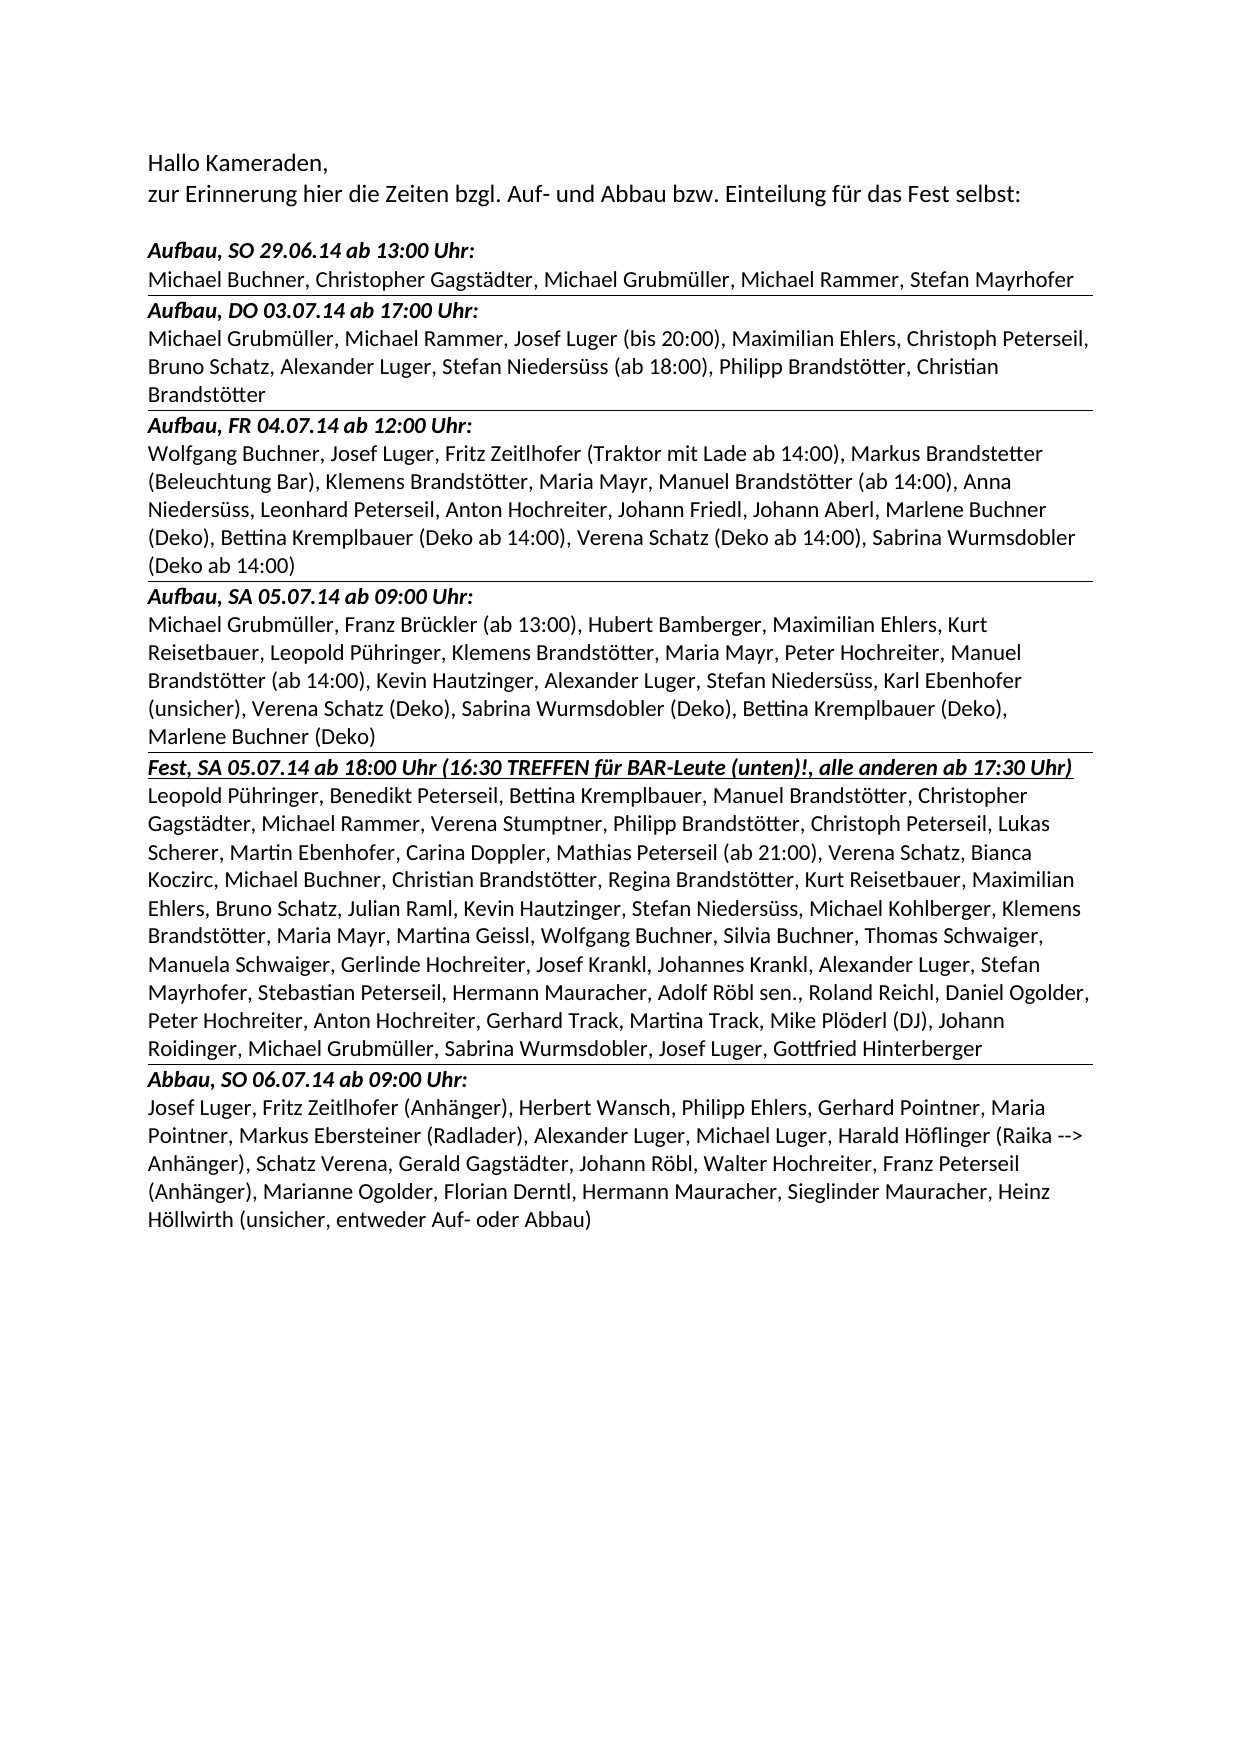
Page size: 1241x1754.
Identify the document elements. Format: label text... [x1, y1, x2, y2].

text Aufbau, SO 29.06.14 ab 13:00 Uhr: [148, 237, 1093, 265]
text Abbau, SO 06.07.14 ab 09:00 Uhr: [148, 1065, 1093, 1093]
text Aufbau, DO 03.07.14 ab 17:00 Uhr: [148, 296, 1093, 324]
text Aufbau, SA 05.07.14 ab 09:00 Uhr: [148, 582, 1093, 610]
text zur Erinnerung hier die Zeiten bzgl. Auf- und Abbau bzw. Einteilung für das Fest selbst: [148, 178, 1093, 209]
text Michael Grubmüller, Franz Brückler (ab 13:00), Hubert Bamberger, Maximilian Ehlers, Kurt Reisetbauer, Leopold Pühringer, Klemens Brandstötter, Maria Mayr, Peter Hochreiter, Manuel Brandstötter (ab 14:00), Kevin Hautzinger, Alexander Luger, Stefan Niedersüss, Karl Ebenhofer (unsicher), Verena Schatz (Deko), Sabrina Wurmsdobler (Deko), Bettina Kremplbauer (Deko), Marlene Buchner (Deko) [148, 610, 1093, 752]
text Michael Grubmüller, Michael Rammer, Josef Luger (bis 20:00), Maximilian Ehlers, Christoph Peterseil, Bruno Schatz, Alexander Luger, Stefan Niedersüss (ab 18:00), Philipp Brandstötter, Christian Brandstötter [148, 324, 1093, 410]
text Josef Luger, Fritz Zeitlhofer (Anhänger), Herbert Wansch, Philipp Ehlers, Gerhard Pointner, Maria Pointner, Markus Ebersteiner (Radlader), Alexander Luger, Michael Luger, Harald Höflinger (Raika --> Anhänger), Schatz Verena, Gerald Gagstädter, Johann Röbl, Walter Hochreiter, Franz Peterseil (Anhänger), Marianne Ogolder, Florian Derntl, Hermann Mauracher, Sieglinder Mauracher, Heinz Höllwirth (unsicher, entweder Auf- oder Abbau) [148, 1093, 1093, 1233]
text Fest, SA 05.07.14 ab 18:00 Uhr (16:30 TREFFEN für BAR-Leute (unten)!, alle anderen ab 17:30 Uhr) [148, 753, 1093, 782]
text Aufbau, FR 04.07.14 ab 12:00 Uhr: [148, 411, 1093, 439]
text Wolfgang Buchner, Josef Luger, Fritz Zeitlhofer (Traktor mit Lade ab 14:00), Markus Brandstetter (Beleuchtung Bar), Klemens Brandstötter, Maria Mayr, Manuel Brandstötter (ab 14:00), Anna Niedersüss, Leonhard Peterseil, Anton Hochreiter, Johann Friedl, Johann Aberl, Marlene Buchner (Deko), Bettina Kremplbauer (Deko ab 14:00), Verena Schatz (Deko ab 14:00), Sabrina Wurmsdobler (Deko ab 14:00) [148, 439, 1093, 581]
text Michael Buchner, Christopher Gagstädter, Michael Grubmüller, Michael Rammer, Stefan Mayrhofer [148, 265, 1093, 295]
text Leopold Pühringer, Benedikt Peterseil, Bettina Kremplbauer, Manuel Brandstötter, Christopher Gagstädter, Michael Rammer, Verena Stumptner, Philipp Brandstötter, Christoph Peterseil, Lukas Scherer, Martin Ebenhofer, Carina Doppler, Mathias Peterseil (ab 21:00), Verena Schatz, Bianca Koczirc, Michael Buchner, Christian Brandstötter, Regina Brandstötter, Kurt Reisetbauer, Maximilian Ehlers, Bruno Schatz, Julian Raml, Kevin Hautzinger, Stefan Niedersüss, Michael Kohlberger, Klemens Brandstötter, Maria Mayr, Martina Geissl, Wolfgang Buchner, Silvia Buchner, Thomas Schwaiger, Manuela Schwaiger, Gerlinde Hochreiter, Josef Krankl, Johannes Krankl, Alexander Luger, Stefan Mayrhofer, Stebastian Peterseil, Hermann Mauracher, Adolf Röbl sen., Roland Reichl, Daniel Ogolder, Peter Hochreiter, Anton Hochreiter, Gerhard Track, Martina Track, Mike Plöderl (DJ), Johann Roidinger, Michael Grubmüller, Sabrina Wurmsdobler, Josef Luger, Gottfried Hinterberger [148, 782, 1093, 1064]
text Hallo Kameraden, [148, 148, 1093, 178]
